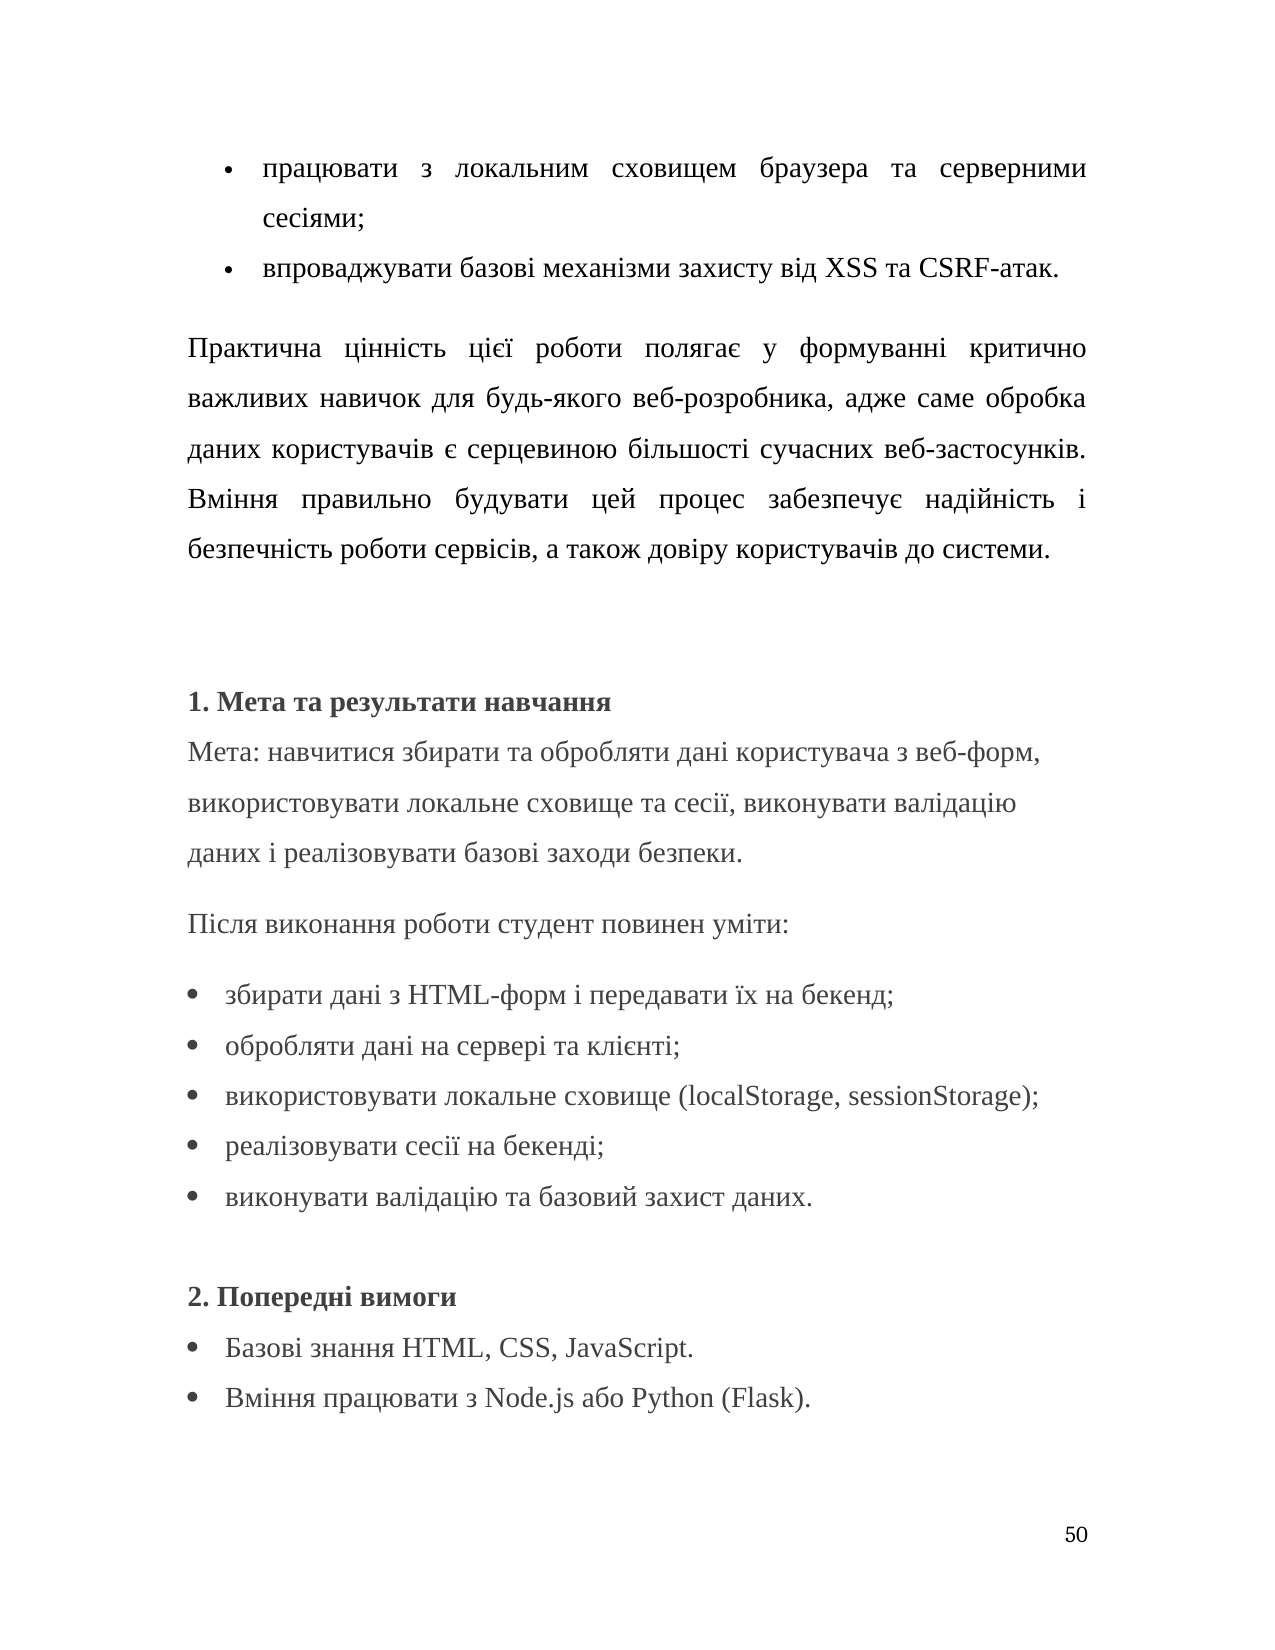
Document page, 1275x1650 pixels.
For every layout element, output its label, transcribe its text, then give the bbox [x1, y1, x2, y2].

list реалізовувати сесії на бекенді; [187, 1128, 1087, 1162]
text Практична цінність цієї роботи полягає у формуванні критично важливих навичок для будь-якого веб-розробника, адже саме обробка даних користувачів є серцевиною більшості сучасних веб-застосунків. Вміння правильно будувати цей процес забезпечує надійність і безпечність роботи сервісів, а також довіру користувачів до системи. [187, 330, 1087, 565]
list впроваджувати базові механізми захисту від XSS та CSRF-атак. [225, 251, 1087, 284]
list збирати дані з HTML-форм і передавати їх на бекенд; [187, 977, 1087, 1011]
list Базові знання HTML, CSS, JavaScript. [187, 1330, 1087, 1363]
subtitle 1. Мета та результати навчання [187, 632, 1087, 718]
list обробляти дані на сервері та клієнті; [187, 1028, 1087, 1061]
text Мета: навчитися збирати та обробляти дані користувача з веб-форм, використовувати локальне сховище та сесії, виконувати валідацію даних і реалізовувати базові заходи безпеки. [187, 734, 1087, 868]
list виконувати валідацію та базовий захист даних. [187, 1179, 1087, 1213]
text Після виконання роботи студент повинен уміти: [187, 906, 1087, 940]
list працювати з локальним сховищем браузера та серверними сесіями; [225, 150, 1087, 234]
subtitle 2. Попередні вимоги [187, 1279, 1087, 1313]
list використовувати локальне сховище (localStorage, sessionStorage); [187, 1078, 1087, 1112]
list Вміння працювати з Node.js або Python (Flask). [187, 1380, 1087, 1414]
